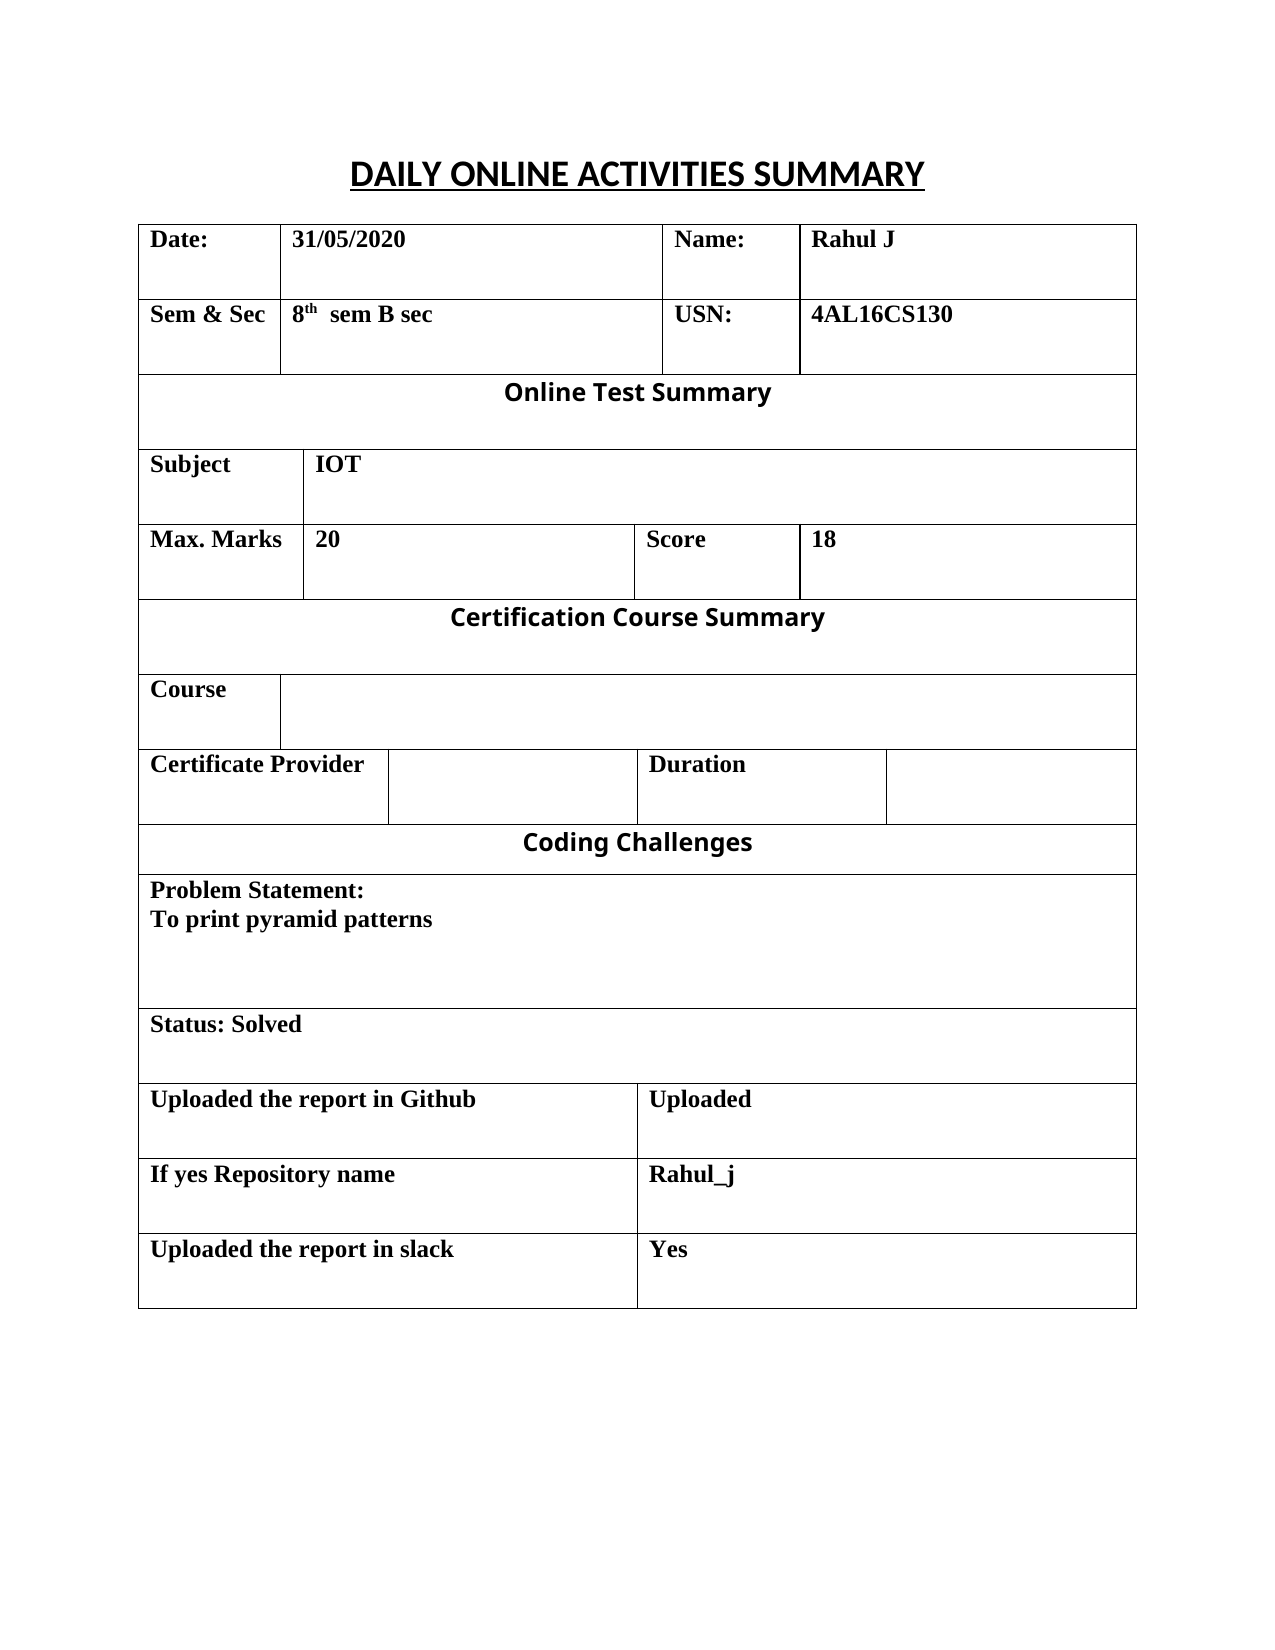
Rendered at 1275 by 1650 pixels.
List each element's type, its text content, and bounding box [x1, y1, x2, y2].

text DAILY ONLINE ACTIVITIES SUMMARY [150, 150, 1125, 196]
table_cell 8th sem B sec [281, 300, 662, 373]
table_cell 20 [304, 525, 634, 598]
table_header Name: [663, 225, 799, 298]
table_cell USN: [663, 300, 799, 373]
table_cell Subject [139, 450, 303, 523]
table_cell Uploaded the report in Github [139, 1084, 637, 1158]
table_cell Certification Course Summary [139, 600, 1136, 673]
table_cell Rahul_j [638, 1159, 1136, 1233]
table_cell If yes Repository name [139, 1159, 637, 1233]
table_cell [887, 750, 1136, 823]
table_header 31/05/2020 [281, 225, 662, 298]
table_cell Yes [638, 1234, 1136, 1308]
table_cell Problem Statement: To print pyramid patterns [139, 875, 1136, 1008]
table_header Date: [139, 225, 280, 298]
table_cell Uploaded [638, 1084, 1136, 1158]
table_cell [389, 750, 637, 823]
table_header Rahul J [801, 225, 1136, 298]
table_cell Course [139, 675, 280, 748]
table_cell 18 [801, 525, 1136, 598]
table_cell [281, 675, 1136, 748]
table_cell 4AL16CS130 [801, 300, 1136, 373]
table_cell Duration [638, 750, 886, 823]
table_cell Score [635, 525, 799, 598]
table_cell Certificate Provider [139, 750, 388, 823]
table_cell IOT [304, 450, 1136, 523]
table_cell Status: Solved [139, 1009, 1136, 1083]
table_cell Max. Marks [139, 525, 303, 598]
table_cell Coding Challenges [139, 825, 1136, 874]
table_cell Sem & Sec [139, 300, 280, 373]
table_cell Uploaded the report in slack [139, 1234, 637, 1308]
table_cell Online Test Summary [139, 375, 1136, 448]
